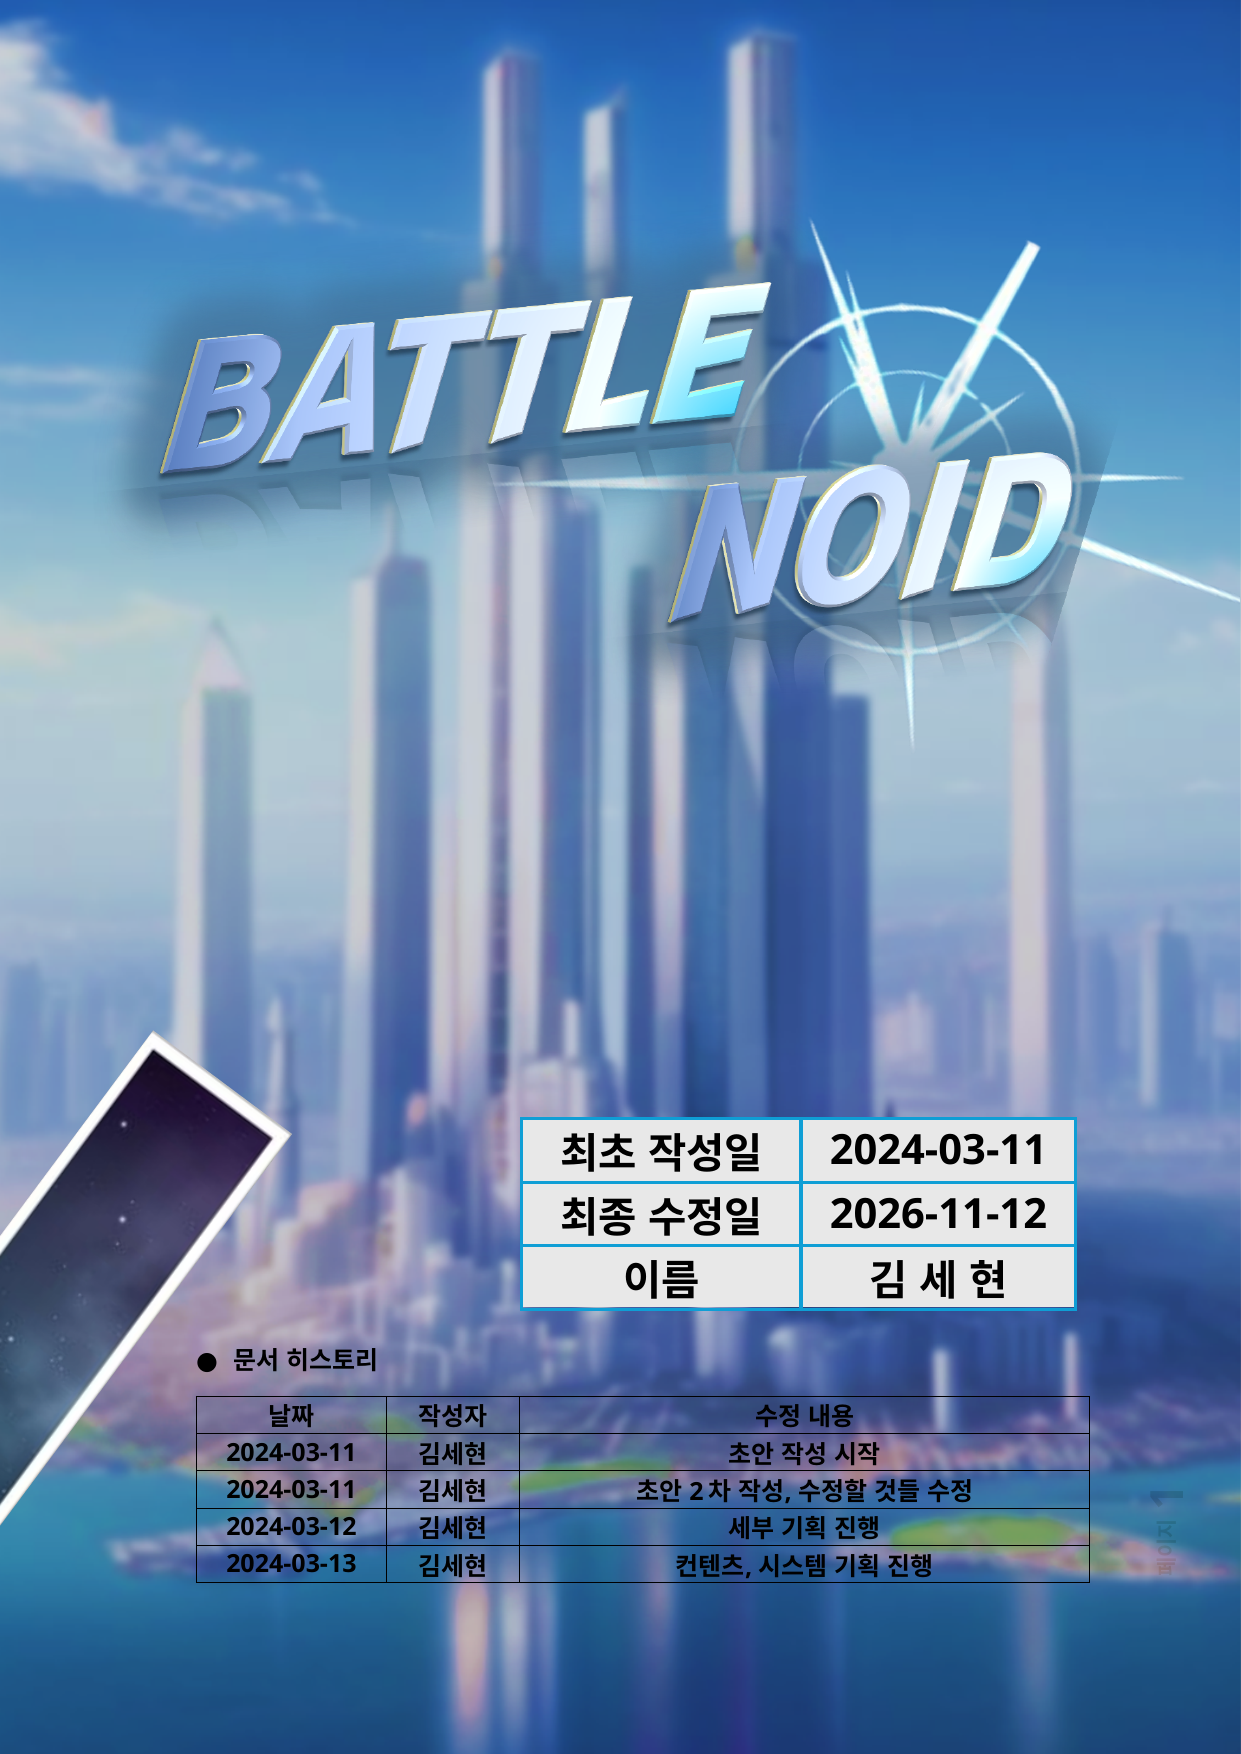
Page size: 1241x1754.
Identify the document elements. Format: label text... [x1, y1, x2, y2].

table_cell 컨텐츠, 시스템 기획 진행 [520, 1546, 1089, 1582]
table_cell 김세현 [387, 1509, 519, 1545]
table_cell 김세현 [387, 1434, 519, 1470]
table_header 작성자 [387, 1397, 519, 1433]
table_cell 세부 기획 진행 [520, 1509, 1089, 1545]
table_header 2024-03-11 [803, 1120, 1074, 1181]
table_cell 김 세 현 [803, 1247, 1074, 1307]
table_header 최초 작성일 [523, 1120, 799, 1181]
table_cell 김세현 [387, 1546, 519, 1582]
table_cell 초안 2차 작성, 수정할 것들 수정 [520, 1471, 1089, 1508]
table_cell 최종 수정일 [523, 1184, 799, 1244]
table_cell 2024-04-14 [803, 1184, 1074, 1244]
table_cell 2024-03-13 [197, 1546, 386, 1582]
table_header 날짜 [197, 1397, 386, 1433]
list 문서 히스토리 [196, 1340, 1090, 1376]
table_cell 김세현 [387, 1471, 519, 1508]
table_cell 이름 [523, 1247, 799, 1307]
table_cell 2024-03-11 [197, 1434, 386, 1470]
picture [0, 0, 1241, 1754]
table_cell 초안 작성 시작 [520, 1434, 1089, 1470]
table_header 수정 내용 [520, 1397, 1089, 1433]
table_cell 2024-03-12 [197, 1509, 386, 1545]
table_cell 2024-03-11 [197, 1471, 386, 1508]
